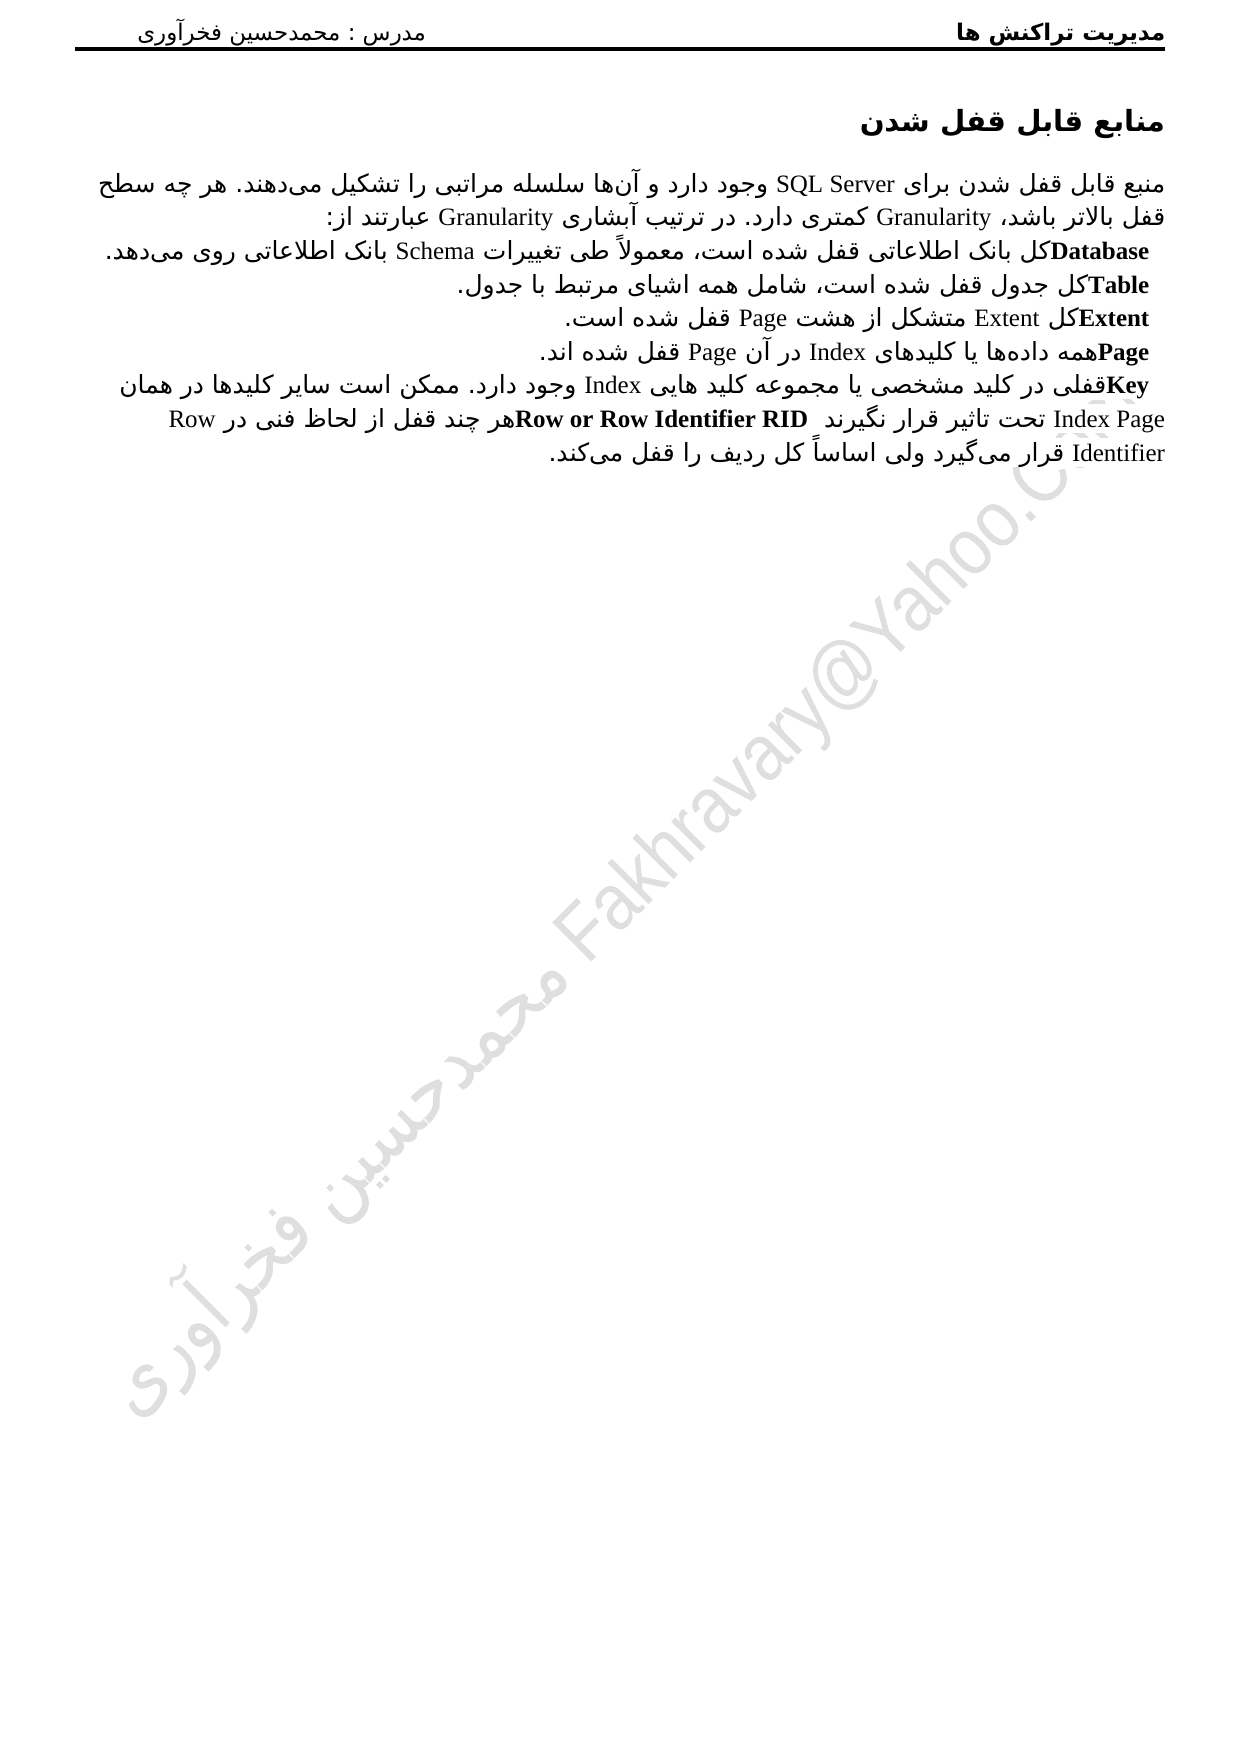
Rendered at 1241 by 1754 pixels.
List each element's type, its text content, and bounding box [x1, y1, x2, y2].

text منابع قابل قفل شدن [75, 105, 1165, 139]
text منبع قابل قفل شدن برای SQL Server وجود دارد و آن‌ها سلسله مراتبی را تشکیل می‌دهند. هر چه سطح قفل بالاتر باشد، Granularity کمتری دارد. در ترتیب آبشاری Granularity عبارتند از: Databaseکل بانک اطلاعاتی قفل شده است، معمولاً طی تغییرات Schema بانک اطلاعاتی روی می‌دهد. Tableکل جدول قفل شده است، شامل همه اشیای مرتبط با جدول. Extentکل Extent متشکل از هشت Page قفل شده است. Pageهمه داده‌ها یا کلیدهای Index در آن Page قفل شده اند. Keyقفلی در کلید مشخصی یا مجموعه کلید هایی Index وجود دارد. ممکن است سایر کلید‌ها در همان Index Page تحت تاثیر قرار نگیرند Row or Row Identifier RIDهر چند قفل از لحاظ فنی در Row Identifier قرار می‌گیرد ولی اساساً کل ردیف را قفل می‌کند. [75, 169, 1165, 467]
